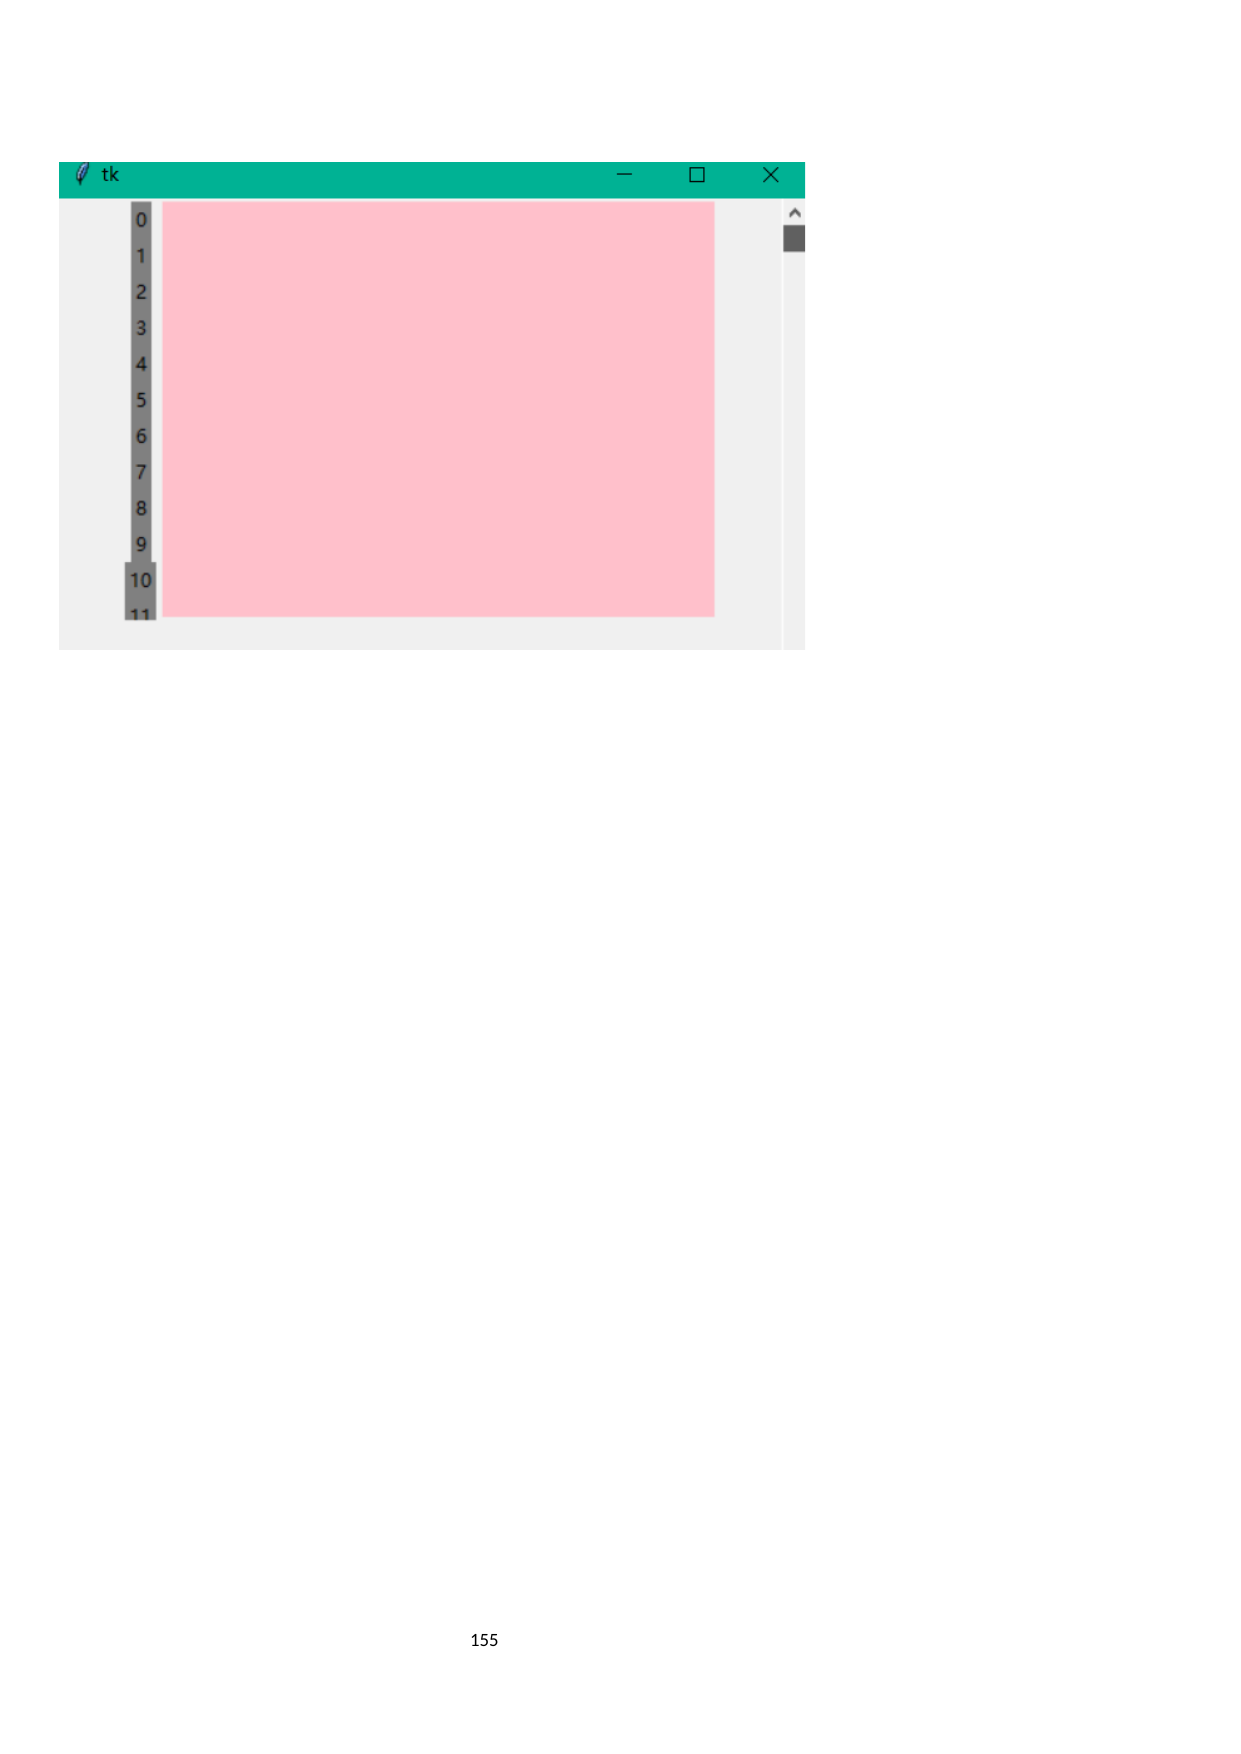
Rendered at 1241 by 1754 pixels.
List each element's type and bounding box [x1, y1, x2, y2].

picture [59, 162, 806, 650]
